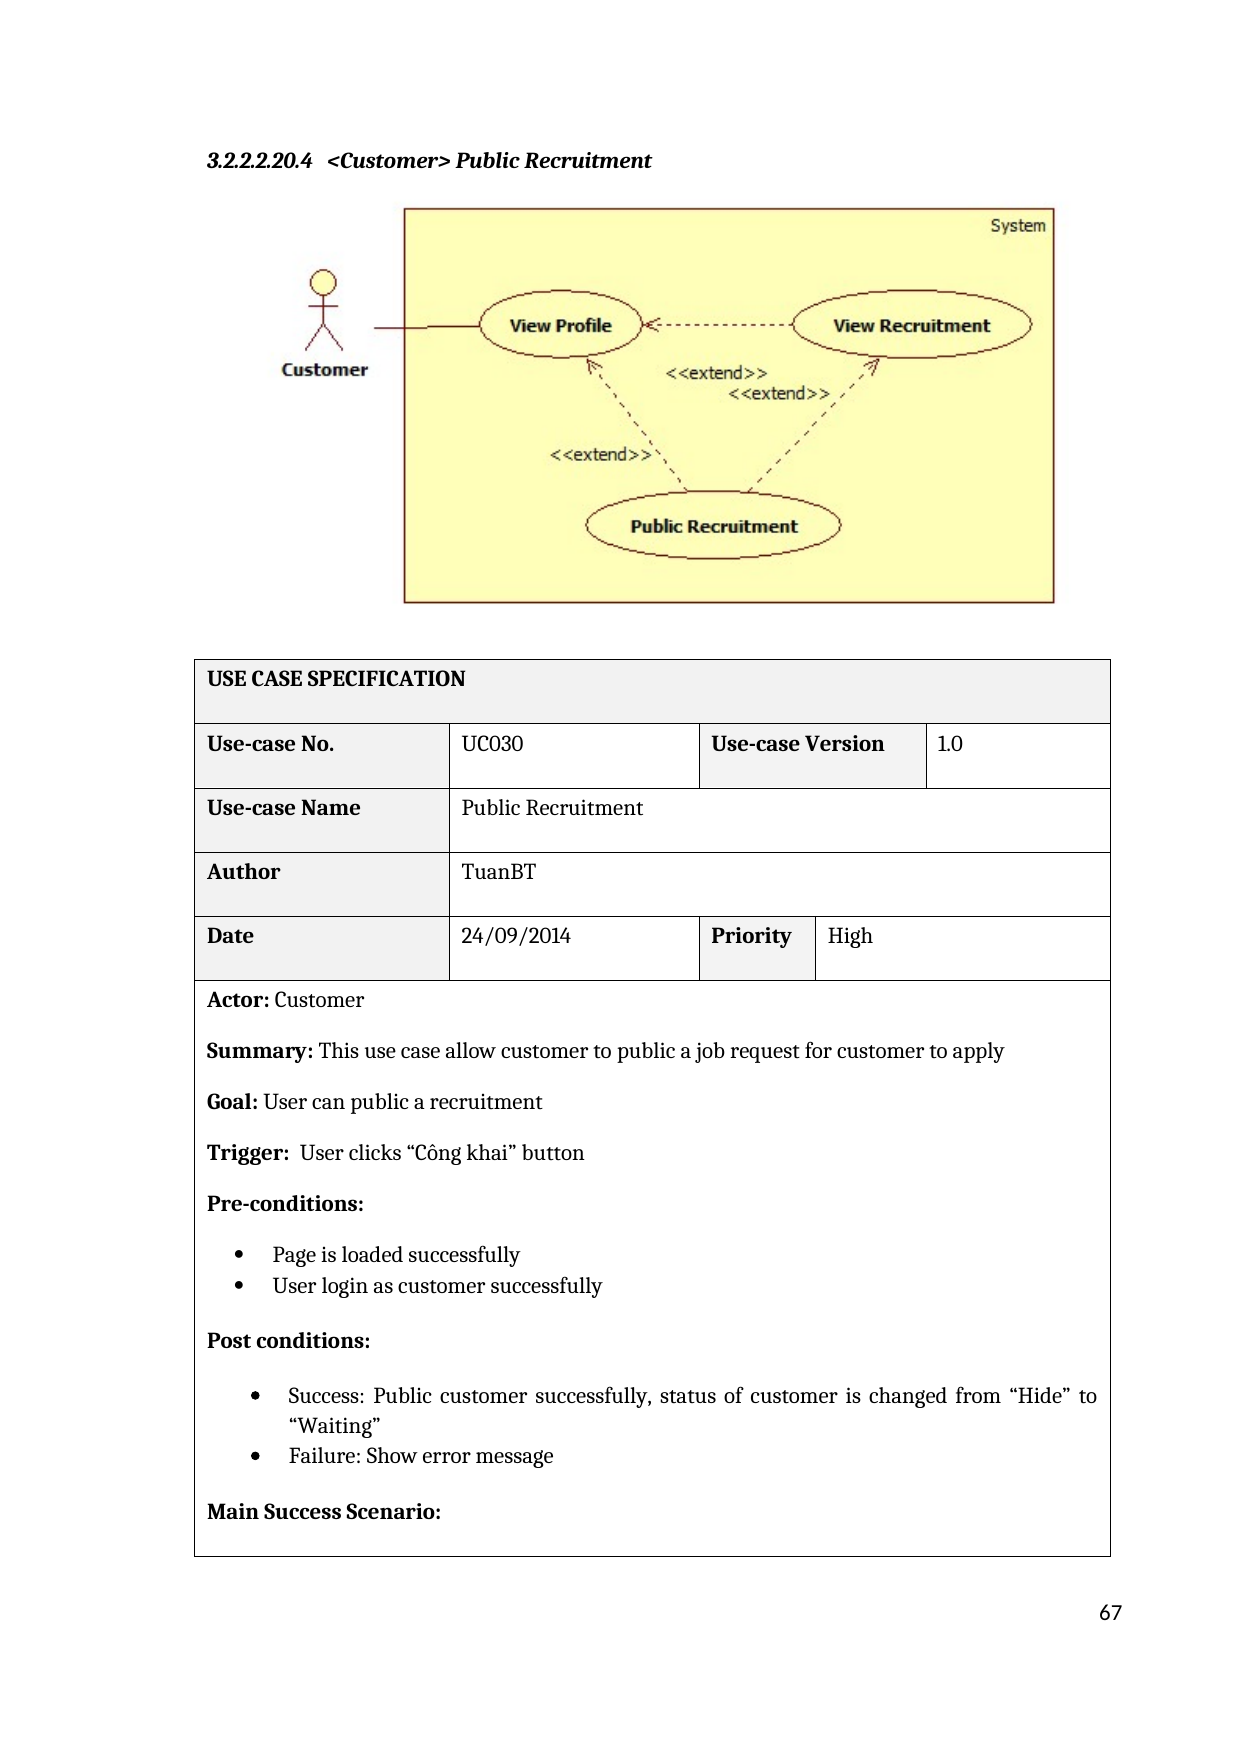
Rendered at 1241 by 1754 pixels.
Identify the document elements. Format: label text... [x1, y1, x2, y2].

subtitle <Customer> Public Recruitment [207, 148, 1122, 174]
table_cell Author [195, 853, 449, 916]
table_cell UC030 [450, 724, 699, 787]
table_cell Public Recruitment [450, 789, 1110, 852]
table_cell Priority [700, 917, 815, 980]
table_cell 24/09/2014 [450, 917, 699, 980]
table_header USE CASE SPECIFICATION [195, 660, 1110, 723]
table_cell 1.0 [927, 724, 1110, 787]
table_cell Use-case Version [700, 724, 926, 787]
table_cell Use-case No. [195, 724, 449, 787]
table_cell High [816, 917, 1110, 980]
picture [243, 177, 1086, 635]
table_cell TuanBT [450, 853, 1110, 916]
table_cell Date [195, 917, 449, 980]
table_cell Use-case Name [195, 789, 449, 852]
